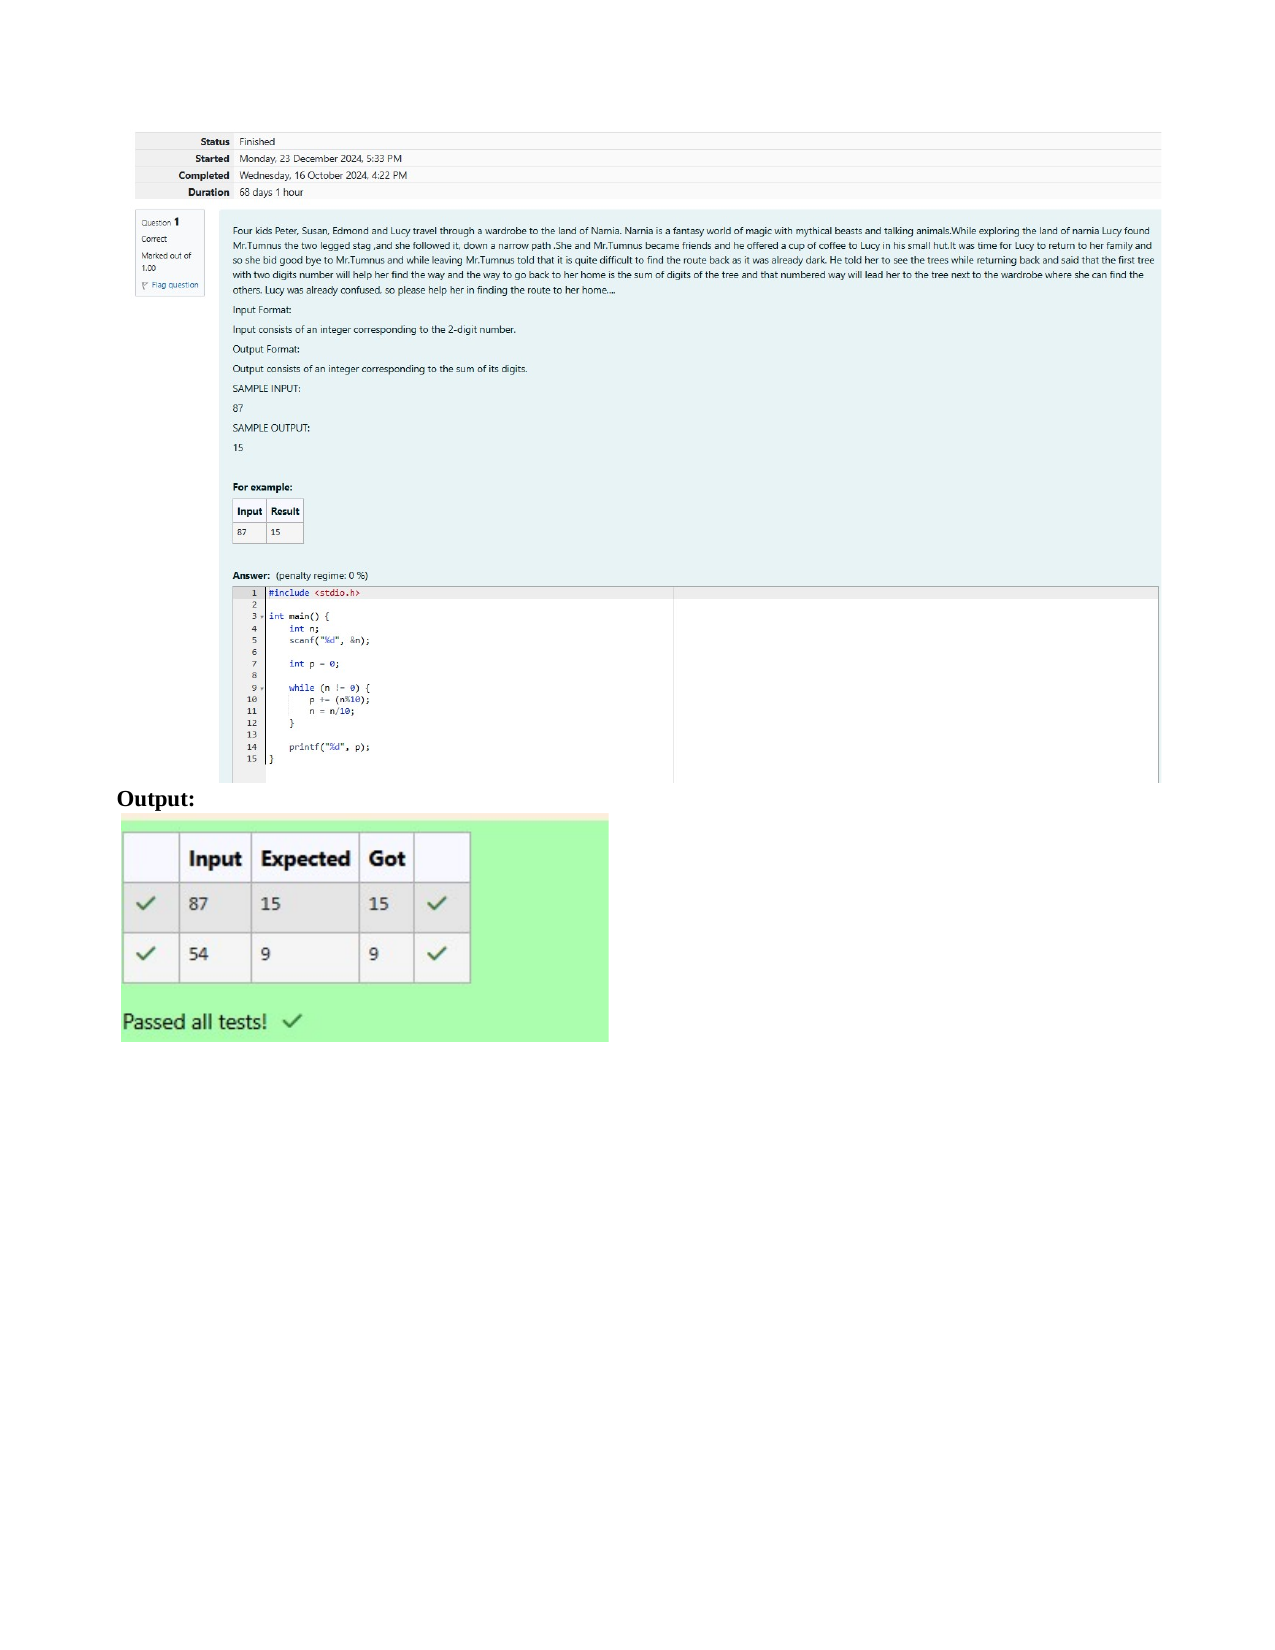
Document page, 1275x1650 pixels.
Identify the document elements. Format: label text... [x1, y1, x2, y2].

picture [121, 813, 609, 1042]
text Output: [116, 784, 1163, 811]
picture [124, 123, 1162, 783]
